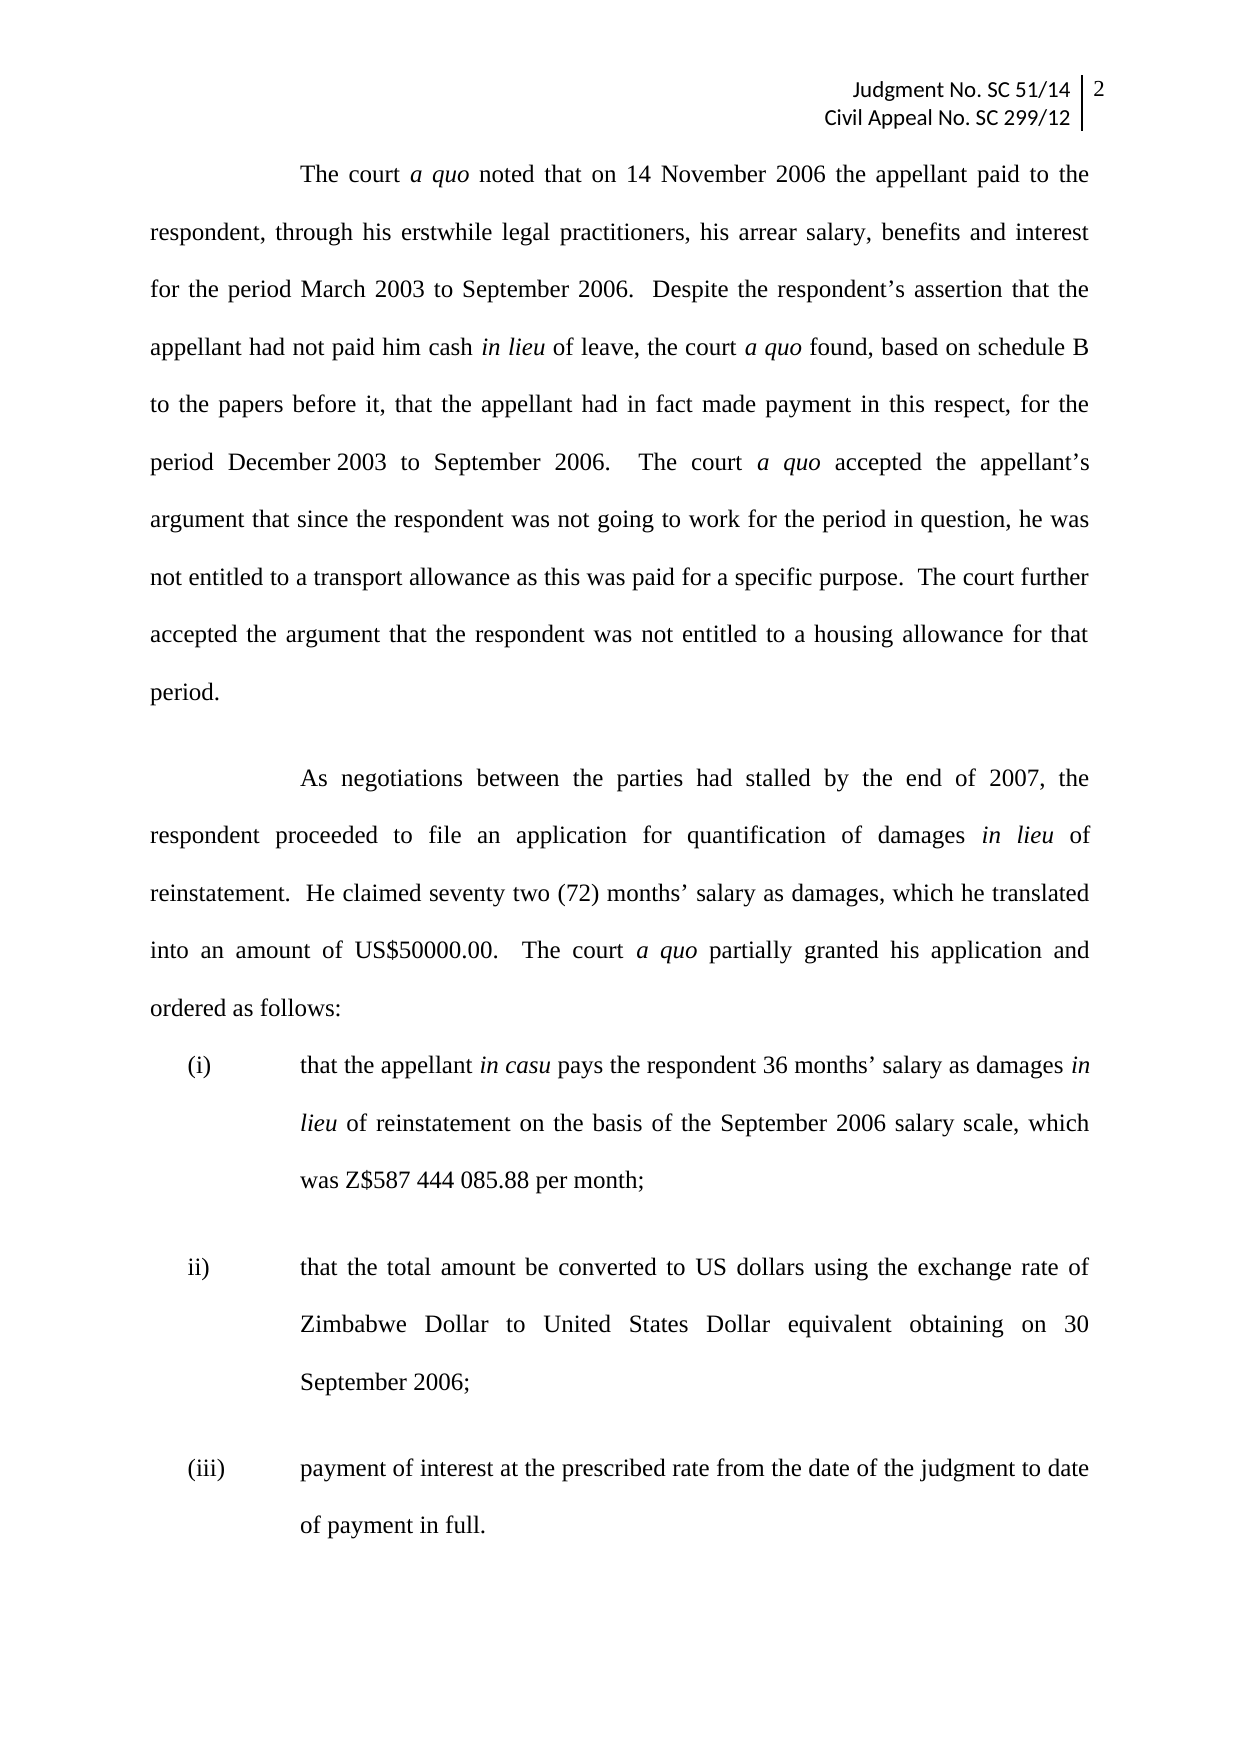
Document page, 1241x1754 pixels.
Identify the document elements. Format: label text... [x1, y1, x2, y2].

list that the appellant in casu pays the respondent 36 months’ salary as damages in lieu of reinstatement on the basis of the September 2006 salary scale, which was Z$587 444 085.88 per month; [187, 1050, 1090, 1194]
text As negotiations between the parties had stalled by the end of 2007, the respondent proceeded to file an application for quantification of damages in lieu of reinstatement. He claimed seventy two (72) months’ salary as damages, which he translated into an amount of US$50000.00. The court a quo partially granted his application and ordered as follows: [150, 763, 1090, 1022]
text (iii) payment of interest at the prescribed rate from the date of the judgment to date of payment in full. [187, 1453, 1090, 1539]
text ii) that the total amount be converted to US dollars using the exchange rate of Zimbabwe Dollar to United States Dollar equivalent obtaining on 30 September 2006; [187, 1252, 1090, 1395]
text The court a quo noted that on 14 November 2006 the appellant paid to the respondent, through his erstwhile legal practitioners, his arrear salary, benefits and interest for the period March 2003 to September 2006. Despite the respondent’s assertion that the appellant had not paid him cash in lieu of leave, the court a quo found, based on schedule B to the papers before it, that the appellant had in fact made payment in this respect, for the period December 2003 to September 2006. The court a quo accepted the appellant’s argument that since the respondent was not going to work for the period in question, he was not entitled to a transport allowance as this was paid for a specific purpose. The court further accepted the argument that the respondent was not entitled to a housing allowance for that period. [150, 159, 1090, 705]
